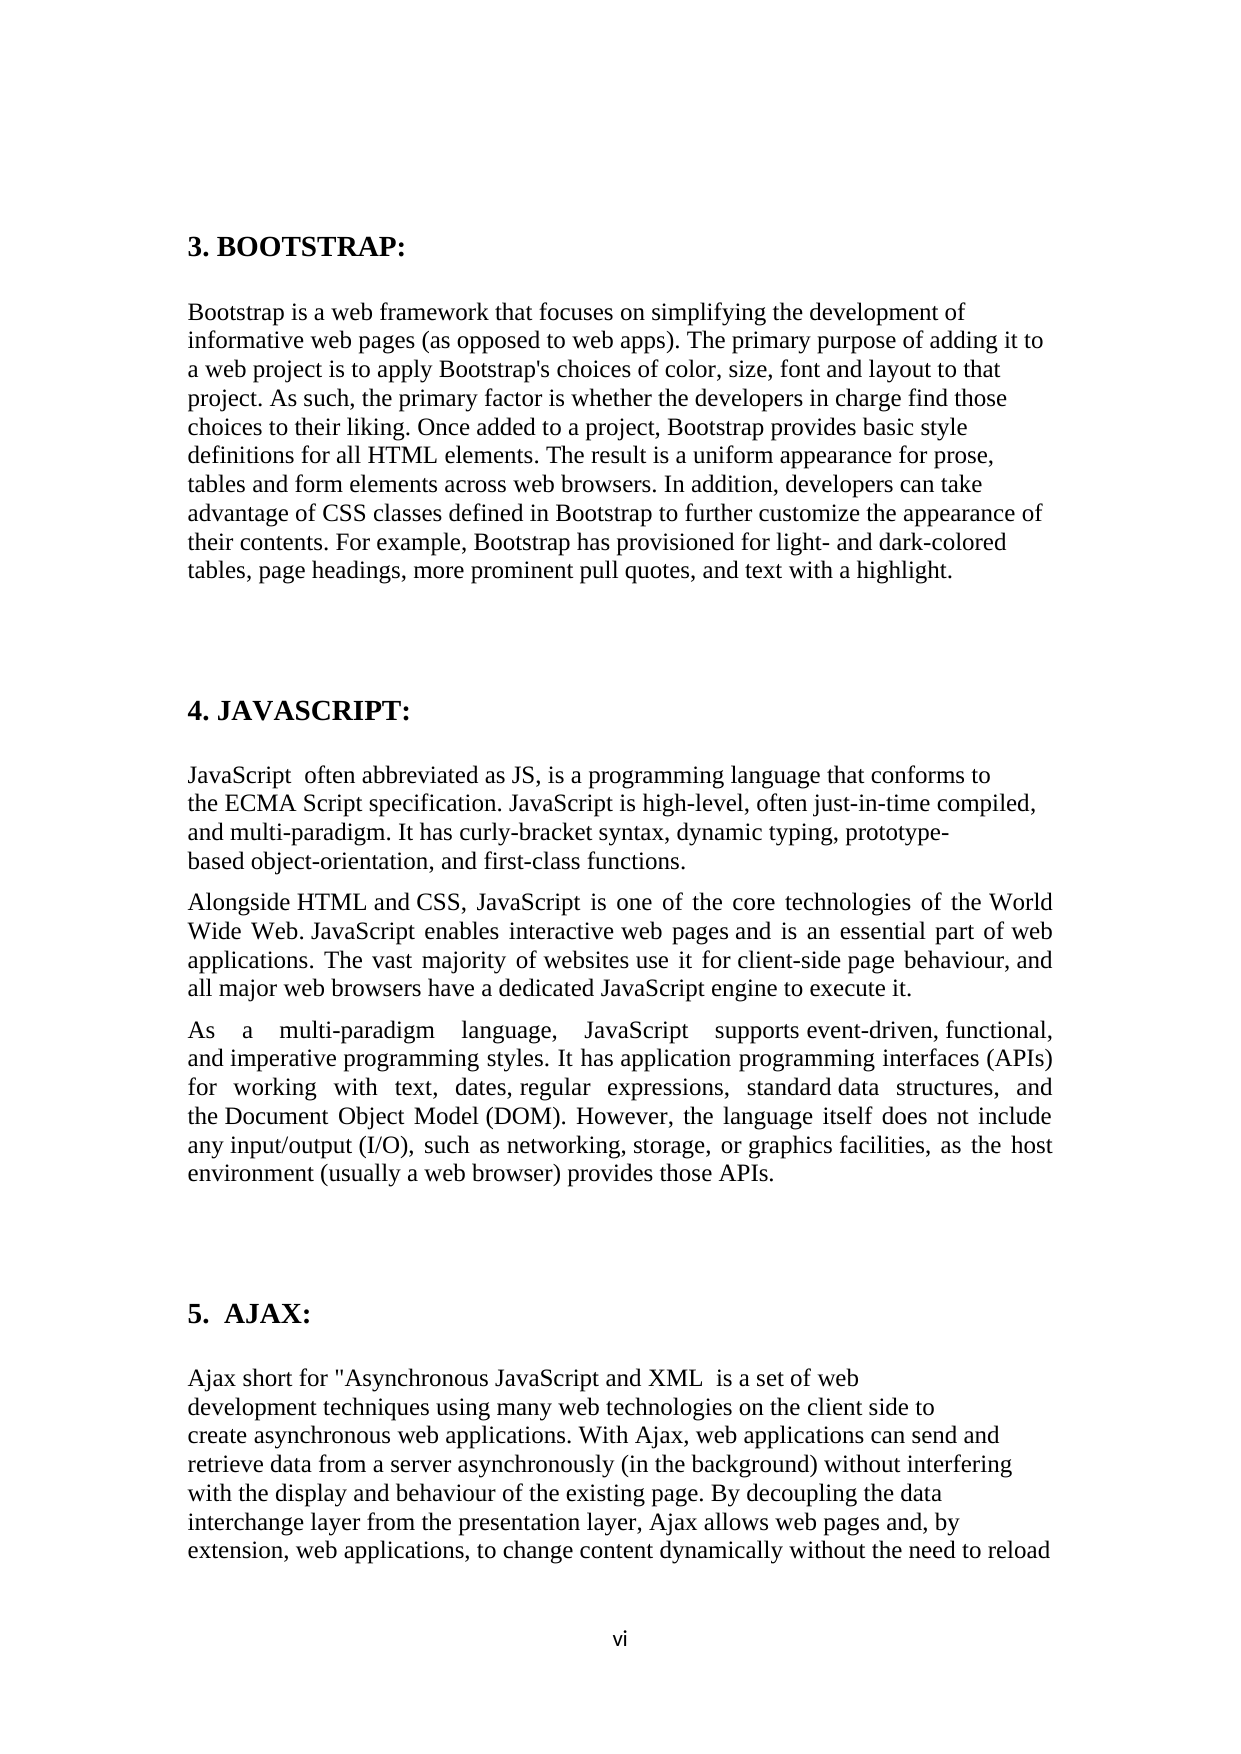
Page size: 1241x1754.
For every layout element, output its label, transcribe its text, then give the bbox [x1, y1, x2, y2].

text 3. BOOTSTRAP: Bootstrap is a web framework that focuses on simplifying the development of informative web pages (as opposed to web apps). The primary purpose of adding it to a web project is to apply Bootstrap's choices of color, size, font and layout to that project. As such, the primary factor is whether the developers in charge find those choices to their liking. Once added to a project, Bootstrap provides basic style definitions for all HTML elements. The result is a uniform appearance for prose, tables and form elements across web browsers. In addition, developers can take advantage of CSS classes defined in Bootstrap to further customize the appearance of their contents. For example, Bootstrap has provisioned for light- and dark-colored tables, page headings, more prominent pull quotes, and text with a highlight. [187, 229, 1053, 584]
text As a multi-paradigm language, JavaScript supports event-driven, functional, and imperative programming styles. It has application programming interfaces (APIs) for working with text, dates, regular expressions, standard data structures, and the Document Object Model (DOM). However, the language itself does not include any input/output (I/O), such as networking, storage, or graphics facilities, as the host environment (usually a web browser) provides those APIs. [187, 1015, 1053, 1187]
text Alongside HTML and CSS, JavaScript is one of the core technologies of the World Wide Web. JavaScript enables interactive web pages and is an essential part of web applications. The vast majority of websites use it for client-side page behaviour, and all major web browsers have a dedicated JavaScript engine to execute it. [187, 887, 1053, 1002]
text 4. JAVASCRIPT: JavaScript often abbreviated as JS, is a programming language that conforms to the ECMA Script specification. JavaScript is high-level, often just-in-time compiled, and multi-paradigm. It has curly-bracket syntax, dynamic typing, prototype-based object-orientation, and first-class functions. [187, 693, 1053, 875]
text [187, 1296, 1053, 1564]
